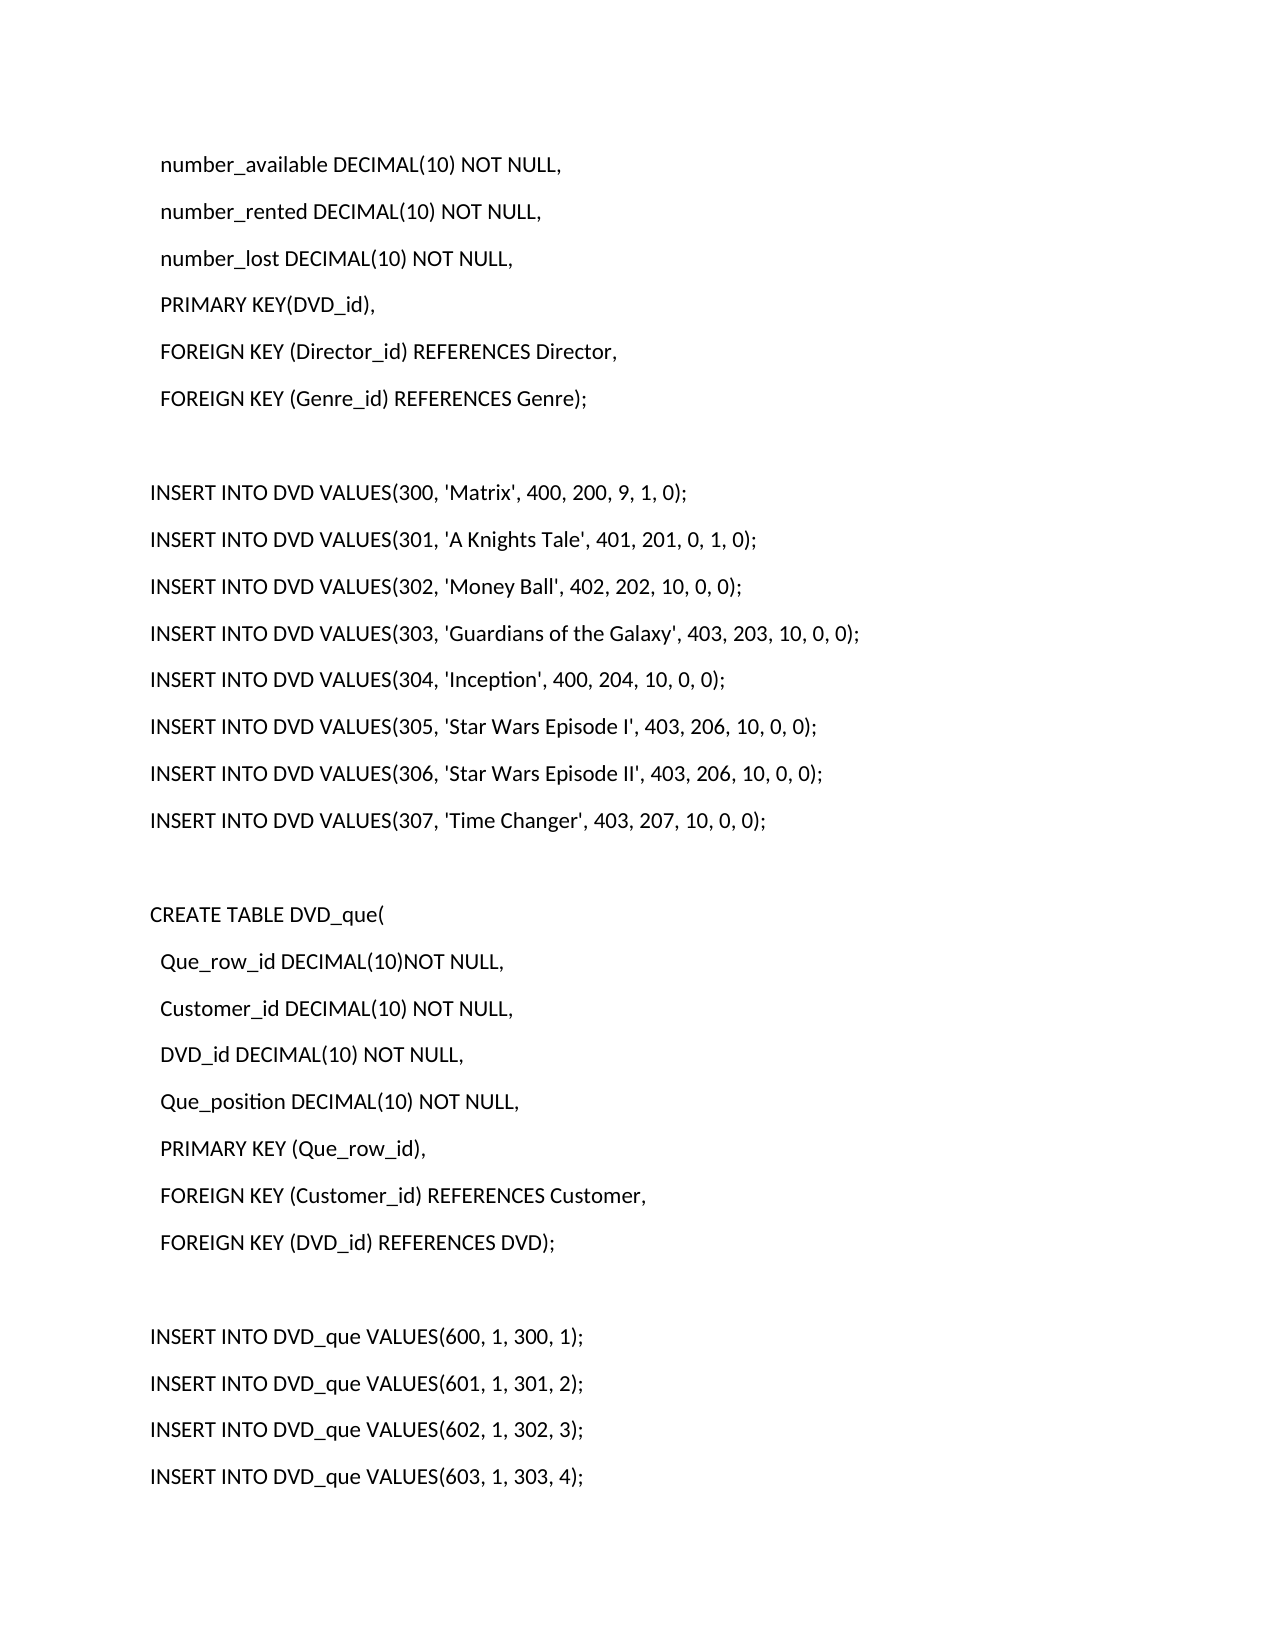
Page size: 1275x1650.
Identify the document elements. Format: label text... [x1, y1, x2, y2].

text number_rented DECIMAL(10) NOT NULL, [150, 197, 1125, 225]
text Customer_id DECIMAL(10) NOT NULL, [150, 994, 1125, 1022]
text Que_position DECIMAL(10) NOT NULL, [150, 1087, 1125, 1116]
text INSERT INTO DVD VALUES(306, 'Star Wars Episode II', 403, 206, 10, 0, 0); [150, 759, 1125, 787]
text INSERT INTO DVD VALUES(302, 'Money Ball', 402, 202, 10, 0, 0); [150, 572, 1125, 600]
text FOREIGN KEY (Genre_id) REFERENCES Genre); [150, 384, 1125, 412]
text CREATE TABLE DVD_que( [150, 900, 1125, 928]
text FOREIGN KEY (DVD_id) REFERENCES DVD); [150, 1228, 1125, 1256]
text FOREIGN KEY (Customer_id) REFERENCES Customer, [150, 1181, 1125, 1209]
text number_available DECIMAL(10) NOT NULL, [150, 150, 1125, 178]
text INSERT INTO DVD VALUES(307, 'Time Changer', 403, 207, 10, 0, 0); [150, 806, 1125, 834]
text PRIMARY KEY (Que_row_id), [150, 1134, 1125, 1162]
text DVD_id DECIMAL(10) NOT NULL, [150, 1041, 1125, 1069]
text FOREIGN KEY (Director_id) REFERENCES Director, [150, 337, 1125, 366]
text INSERT INTO DVD VALUES(305, 'Star Wars Episode I', 403, 206, 10, 0, 0); [150, 712, 1125, 741]
text PRIMARY KEY(DVD_id), [150, 291, 1125, 319]
text INSERT INTO DVD_que VALUES(600, 1, 300, 1); [150, 1322, 1125, 1350]
text INSERT INTO DVD VALUES(303, 'Guardians of the Galaxy', 403, 203, 10, 0, 0); [150, 619, 1125, 647]
text INSERT INTO DVD_que VALUES(603, 1, 303, 4); [150, 1462, 1125, 1491]
text INSERT INTO DVD VALUES(300, 'Matrix', 400, 200, 9, 1, 0); [150, 478, 1125, 506]
text number_lost DECIMAL(10) NOT NULL, [150, 244, 1125, 272]
text Que_row_id DECIMAL(10)NOT NULL, [150, 947, 1125, 975]
text INSERT INTO DVD_que VALUES(601, 1, 301, 2); [150, 1369, 1125, 1397]
text INSERT INTO DVD_que VALUES(602, 1, 302, 3); [150, 1416, 1125, 1444]
text INSERT INTO DVD VALUES(301, 'A Knights Tale', 401, 201, 0, 1, 0); [150, 525, 1125, 553]
text INSERT INTO DVD VALUES(304, 'Inception', 400, 204, 10, 0, 0); [150, 666, 1125, 694]
